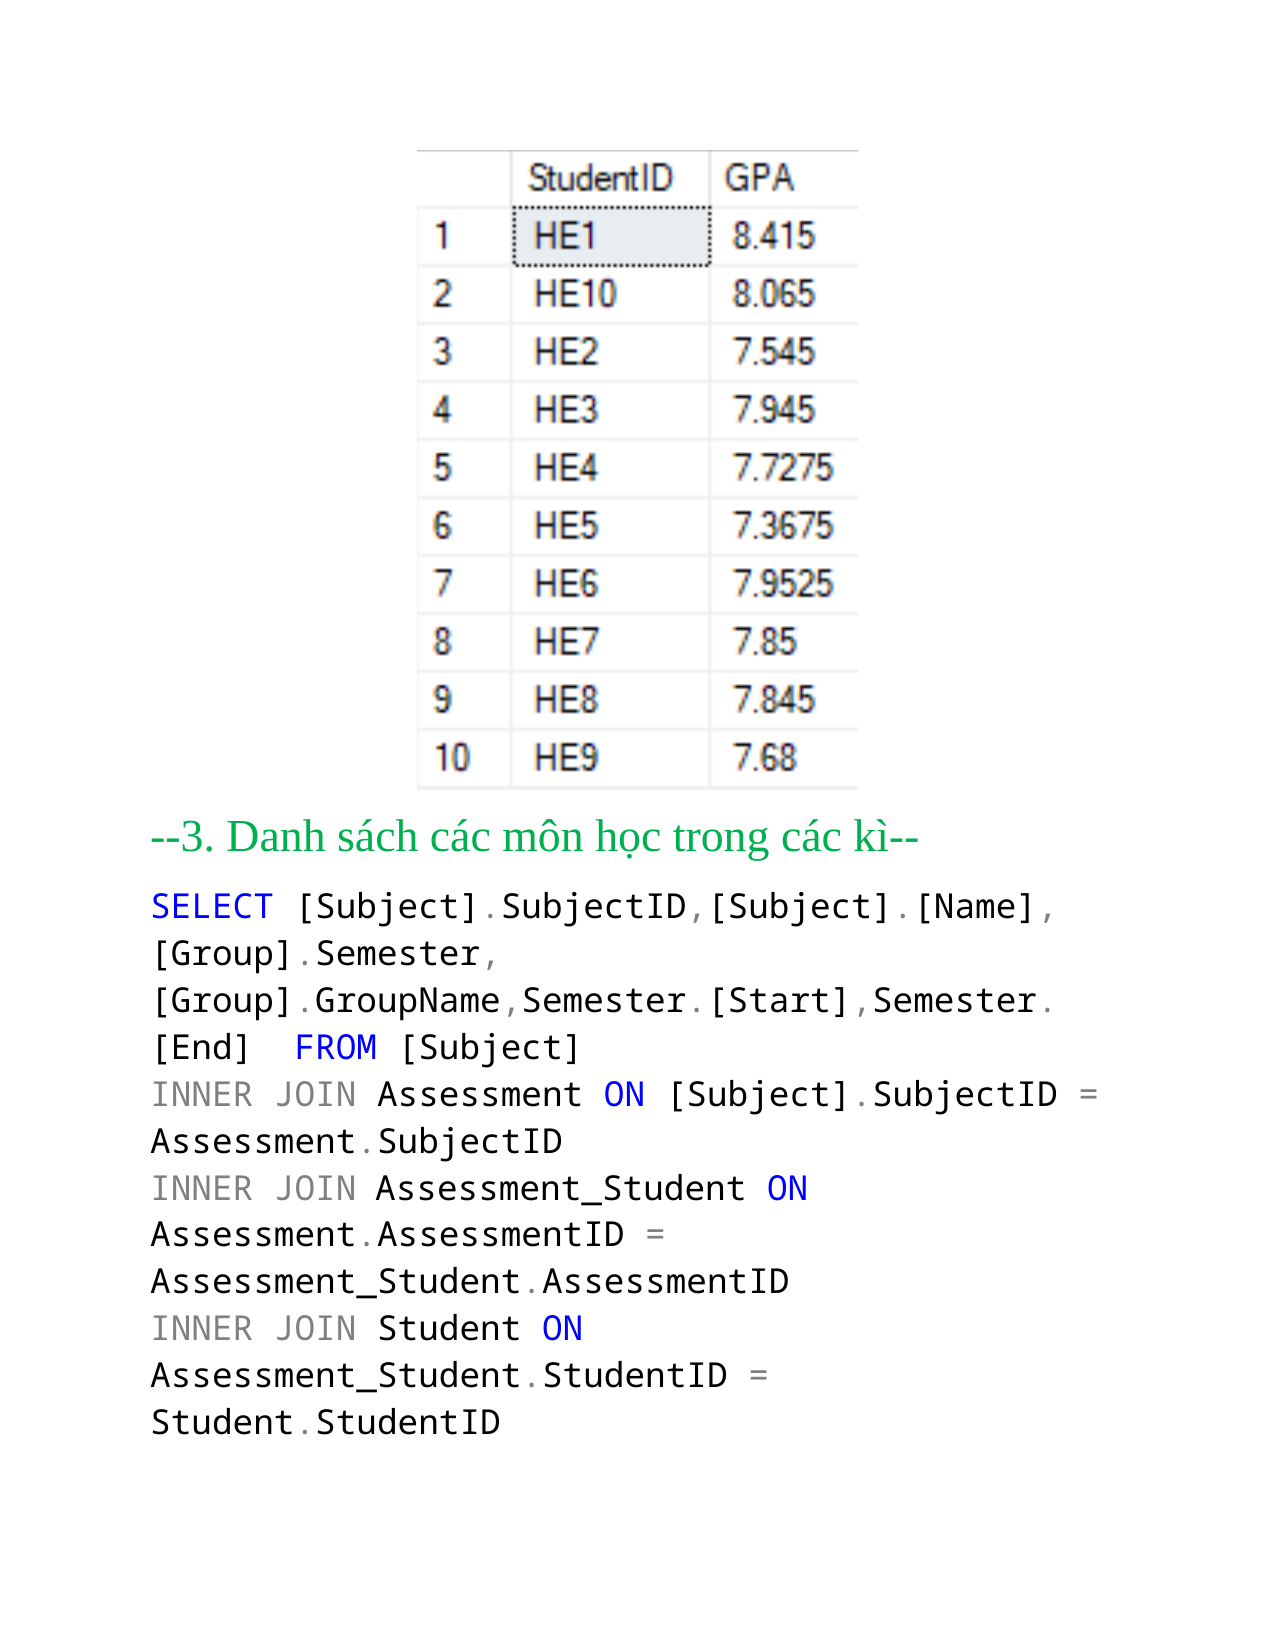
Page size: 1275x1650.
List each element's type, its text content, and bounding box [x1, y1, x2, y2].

text INNER JOIN Student ON Assessment_Student.StudentID = Student.StudentID [150, 1304, 1125, 1444]
text SELECT [Subject].SubjectID,[Subject].[Name],[Group].Semester, [150, 882, 1125, 976]
text [Group].GroupName,Semester.[Start],Semester.[End] FROM [Subject] [150, 976, 1125, 1069]
text --3. Danh sách các môn học trong các kì-- [150, 808, 1125, 861]
text INNER JOIN Assessment ON [Subject].SubjectID = Assessment.SubjectID [150, 1069, 1125, 1163]
text INNER JOIN Assessment_Student ON Assessment.AssessmentID = Assessment_Student.AssessmentID [150, 1163, 1125, 1304]
picture [416, 150, 859, 790]
